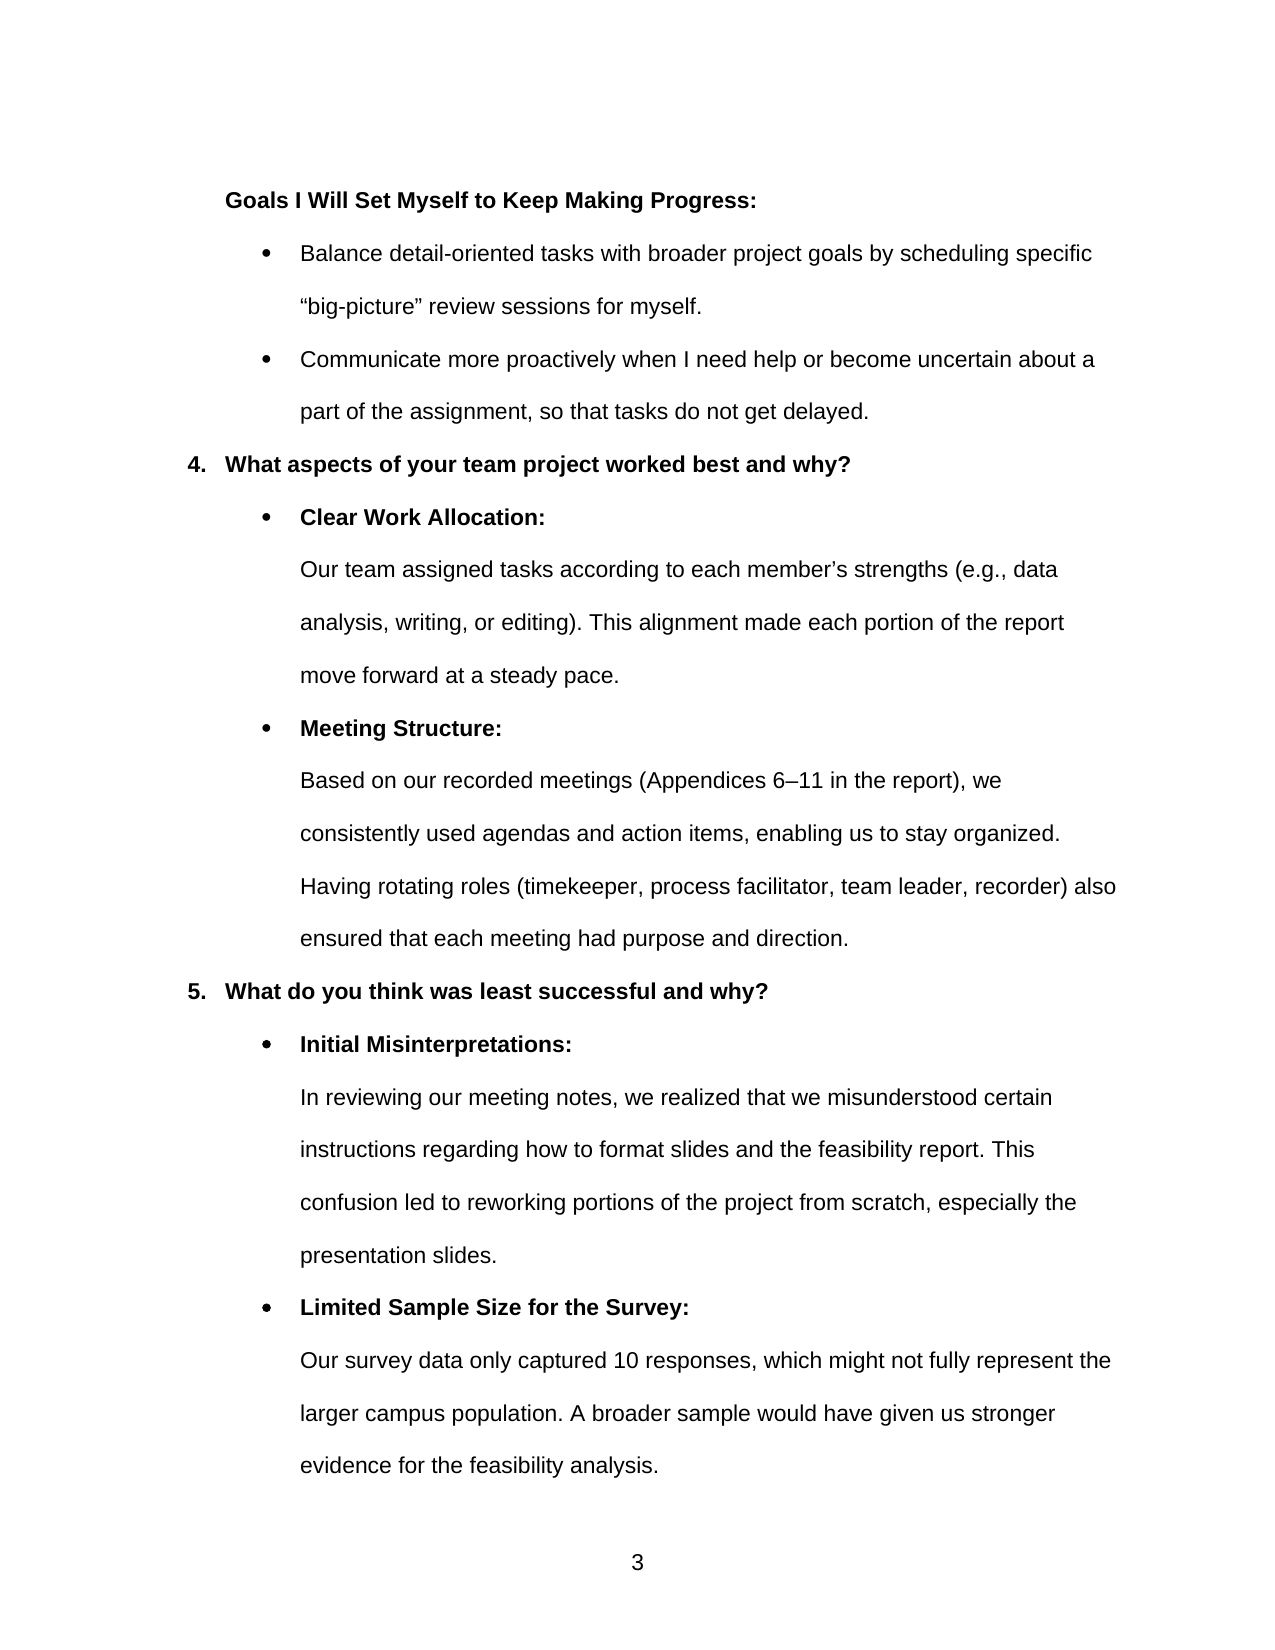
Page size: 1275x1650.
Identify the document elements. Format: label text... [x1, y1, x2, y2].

list Initial Misinterpretations: In reviewing our meeting notes, we realized that we misunderstood certain instructions regarding how to format slides and the feasibility report. This confusion led to reworking portions of the project from scratch, especially the presentation slides. [262, 1031, 1125, 1268]
list Meeting Structure: Based on our recorded meetings (Appendices 6–11 in the report), we consistently used agendas and action items, enabling us to stay organized. Having rotating roles (timekeeper, process facilitator, team leader, recorder) also ensured that each meeting had purpose and direction. [262, 714, 1125, 952]
list Communicate more proactively when I need help or become uncertain about a part of the assignment, so that tasks do not get delayed. [262, 346, 1125, 425]
list Balance detail-oriented tasks with broader project goals by scheduling specific “big-picture” review sessions for myself. [262, 240, 1125, 319]
list What do you think was least successful and why? [187, 978, 1125, 1004]
list What aspects of your team project worked best and why? [187, 451, 1125, 477]
list Clear Work Allocation: Our team assigned tasks according to each member’s strengths (e.g., data analysis, writing, or editing). This alignment made each portion of the report move forward at a steady pace. [262, 504, 1125, 688]
list Goals I Will Set Myself to Keep Making Progress: [225, 187, 1125, 214]
list Limited Sample Size for the Survey: Our survey data only captured 10 responses, which might not fully represent the larger campus population. A broader sample would have given us stronger evidence for the feasibility analysis. [262, 1294, 1125, 1479]
